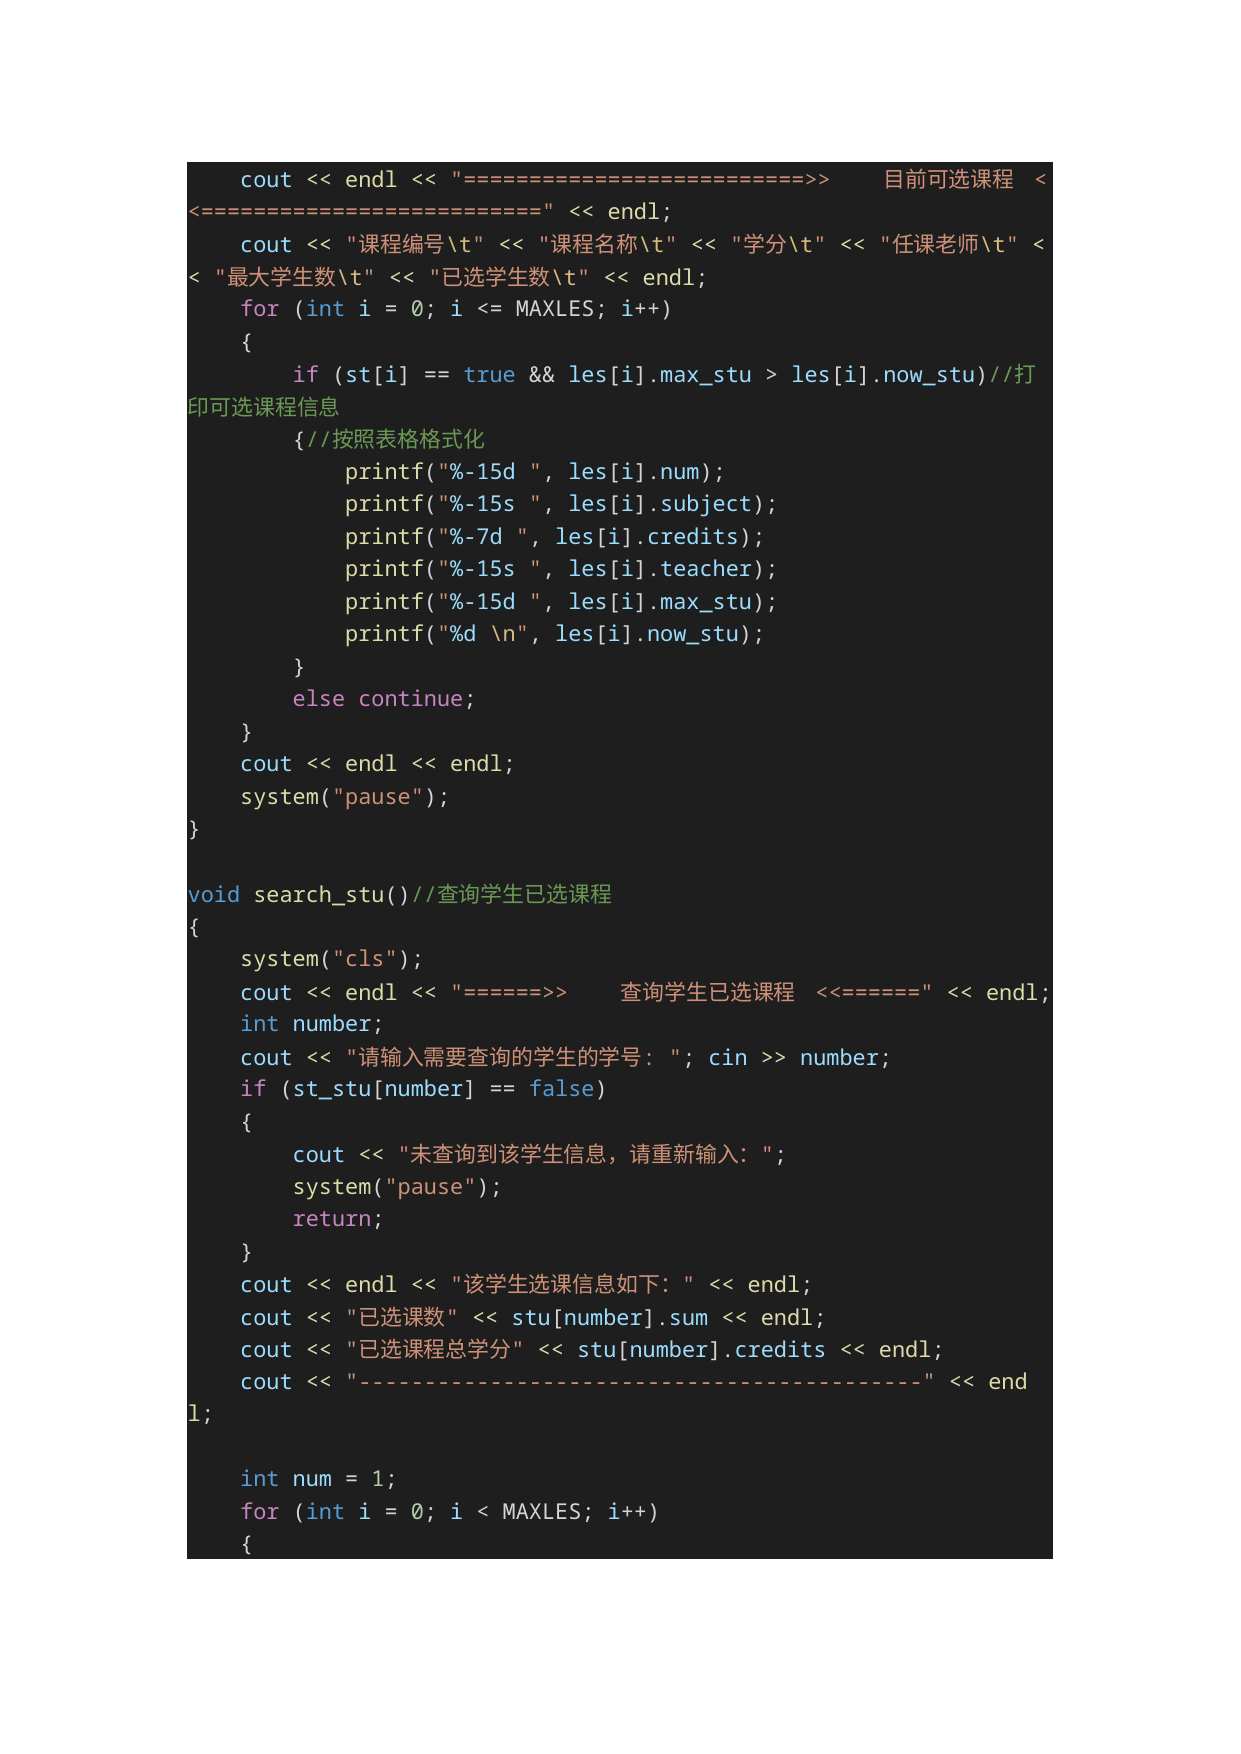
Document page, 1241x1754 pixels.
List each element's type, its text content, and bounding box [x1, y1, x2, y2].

text if (st[i] == true && les[i].max_stu > les[i].now_stu)//打印可选课程信息 [187, 357, 1053, 422]
text { [187, 324, 1053, 357]
text } [187, 1234, 1053, 1267]
text printf("%-15d ", les[i].max_stu); [187, 584, 1053, 617]
text for (int i = 0; i < MAXLES; i++) [187, 1494, 1053, 1527]
text cout << "课程编号\t" << "课程名称\t" << "学分\t" << "任课老师\t" << "最大学生数\t" << "已选学生数\t" << endl; [187, 227, 1053, 292]
text {//按照表格格式化 [187, 422, 1053, 454]
text } [187, 812, 1053, 844]
text system("cls"); [187, 942, 1053, 974]
text cout << endl << endl; [187, 747, 1053, 779]
text int number; [187, 1007, 1053, 1039]
text return; [187, 1202, 1053, 1234]
text cout << endl << "==========================>> 目前可选课程 <<==========================" << endl; [187, 162, 1053, 227]
text printf("%d \n", les[i].now_stu); [187, 617, 1053, 649]
text system("pause"); [187, 1169, 1053, 1202]
text system("pause"); [187, 779, 1053, 812]
text cout << endl << "该学生选课信息如下：" << endl; [187, 1267, 1053, 1299]
text cout << "请输入需要查询的学生的学号: "; cin >> number; [187, 1039, 1053, 1072]
text { [187, 1527, 1053, 1559]
text void search_stu()//查询学生已选课程 [187, 877, 1053, 909]
text printf("%-7d ", les[i].credits); [187, 519, 1053, 552]
text cout << "已选课程总学分" << stu[number].credits << endl; [187, 1332, 1053, 1364]
text } [187, 714, 1053, 747]
text printf("%-15s ", les[i].teacher); [187, 552, 1053, 584]
text printf("%-15d ", les[i].num); [187, 454, 1053, 487]
text { [187, 909, 1053, 942]
text cout << "-------------------------------------------" << endl; [187, 1364, 1053, 1429]
text int num = 1; [187, 1462, 1053, 1494]
text for (int i = 0; i <= MAXLES; i++) [187, 292, 1053, 324]
text } [187, 649, 1053, 682]
text else continue; [187, 682, 1053, 714]
text { [187, 1104, 1053, 1137]
text cout << endl << "======>> 查询学生已选课程 <<======" << endl; [187, 974, 1053, 1007]
text printf("%-15s ", les[i].subject); [187, 487, 1053, 519]
text cout << "已选课数" << stu[number].sum << endl; [187, 1299, 1053, 1332]
text if (st_stu[number] == false) [187, 1072, 1053, 1104]
text cout << "未查询到该学生信息，请重新输入："; [187, 1137, 1053, 1169]
